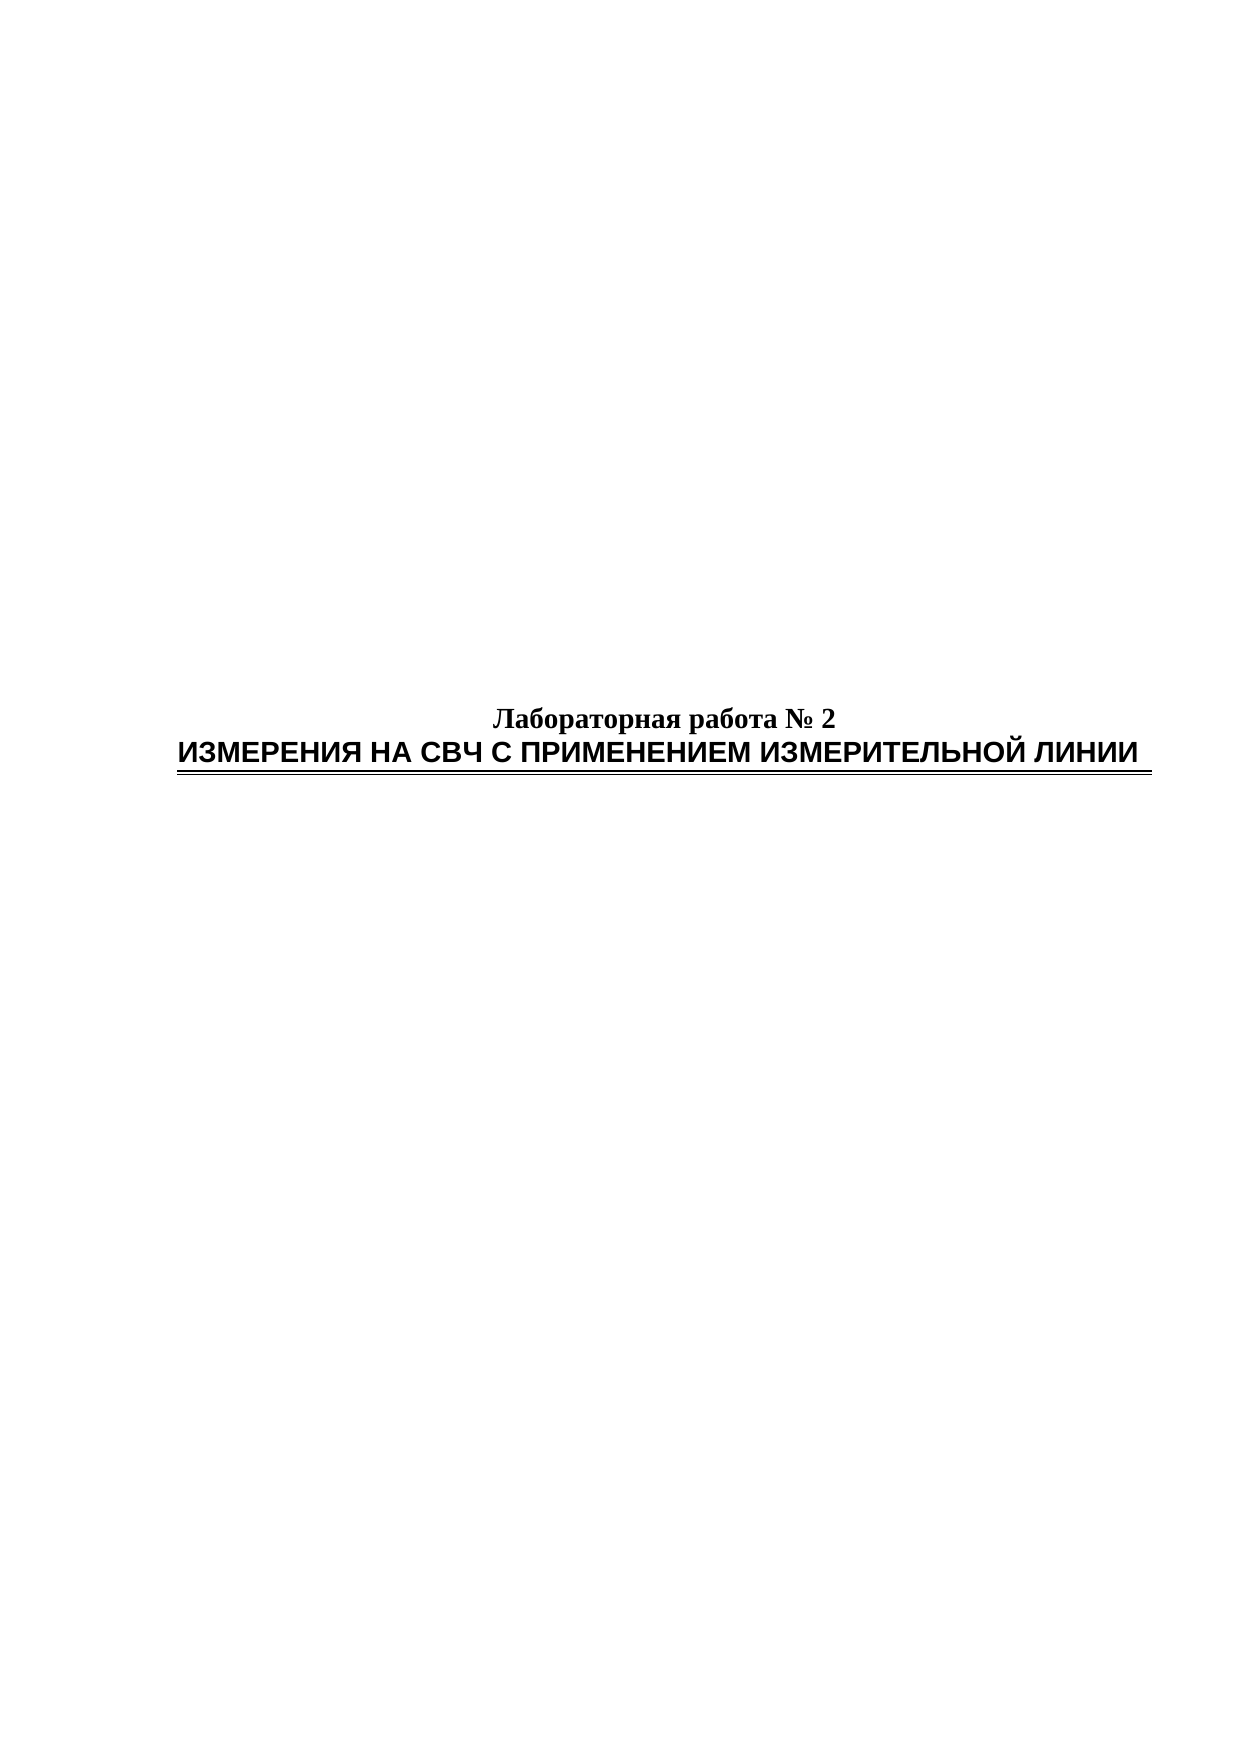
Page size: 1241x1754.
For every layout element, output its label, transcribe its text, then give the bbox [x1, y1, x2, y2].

subtitle ИЗМЕРЕНИЯ НА СВЧ С ПРИМЕНЕНИЕМ ИЗМЕРИТЕЛЬНОЙ ЛИНИИ [177, 735, 1152, 770]
subtitle Лабораторная работа № 2 [177, 701, 1152, 735]
